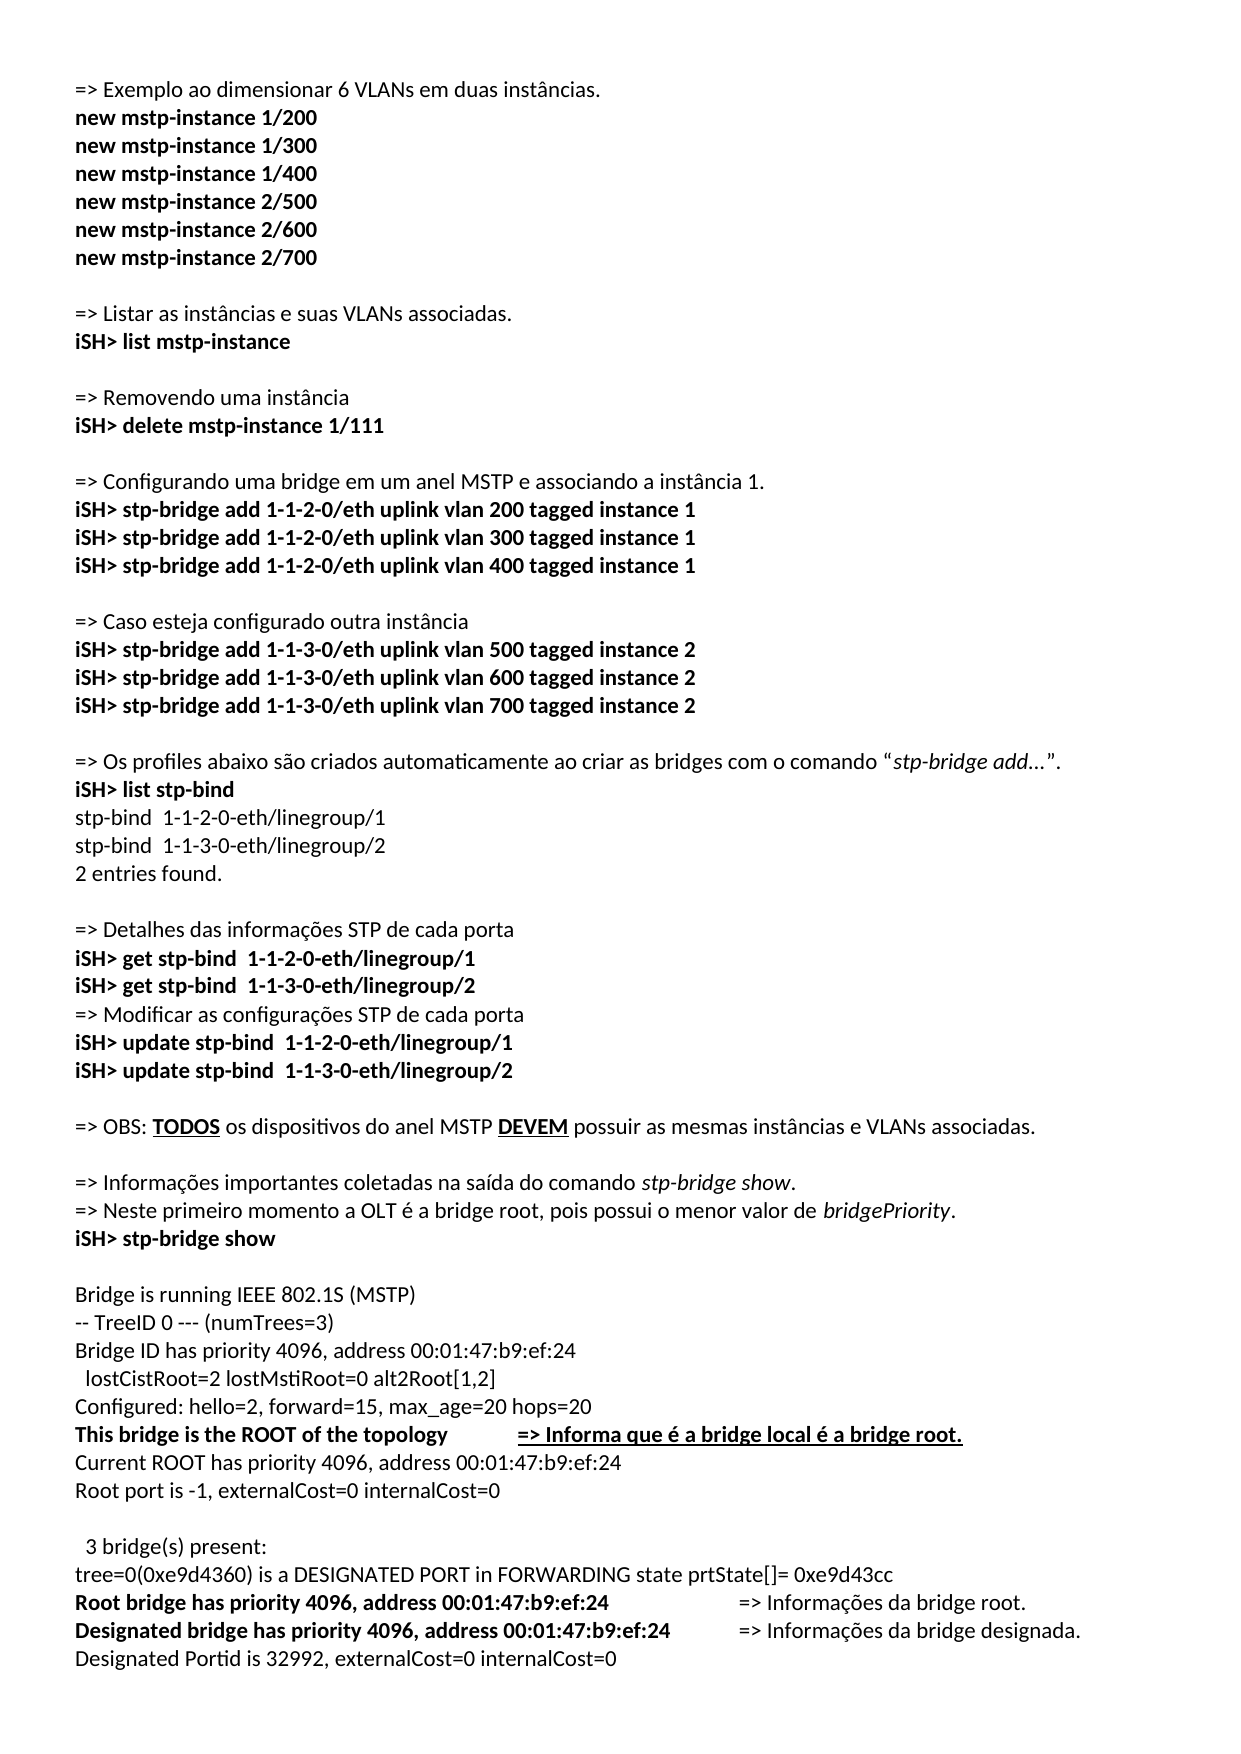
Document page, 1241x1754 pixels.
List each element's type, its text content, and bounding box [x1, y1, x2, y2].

text iSH> stp-bridge add 1-1-2-0/eth uplink vlan 400 tagged instance 1 [75, 551, 1165, 579]
text iSH> stp-bridge add 1-1-3-0/eth uplink vlan 600 tagged instance 2 [75, 663, 1165, 691]
text iSH> delete mstp-instance 1/111 [75, 411, 1165, 439]
text tree=0(0xe9d4360) is a DESIGNATED PORT in FORWARDING state prtState[]= 0xe9d43cc [75, 1560, 1165, 1588]
text new mstp-instance 2/600 [75, 215, 1165, 243]
text iSH> get stp-bind 1-1-3-0-eth/linegroup/2 [75, 972, 1165, 1000]
text iSH> list mstp-instance [75, 327, 1165, 355]
text lostCistRoot=2 lostMstiRoot=0 alt2Root[1,2] [75, 1364, 1165, 1392]
text This bridge is the ROOT of the topology => Informa que é a bridge local é a bridge root. [75, 1420, 1165, 1448]
text Designated Portid is 32992, externalCost=0 internalCost=0 [75, 1644, 1165, 1672]
text new mstp-instance 2/700 [75, 243, 1165, 271]
text iSH> update stp-bind 1-1-2-0-eth/linegroup/1 [75, 1028, 1165, 1056]
text stp-bind 1-1-3-0-eth/linegroup/2 [75, 832, 1165, 859]
text iSH> stp-bridge show [75, 1224, 1165, 1252]
text iSH> get stp-bind 1-1-2-0-eth/linegroup/1 [75, 944, 1165, 972]
text Bridge is running IEEE 802.1S (MSTP) [75, 1280, 1165, 1308]
text Designated bridge has priority 4096, address 00:01:47:b9:ef:24 => Informações da bridge designada. [75, 1616, 1165, 1644]
text stp-bind 1-1-2-0-eth/linegroup/1 [75, 803, 1165, 832]
text => Removendo uma instância [75, 383, 1165, 411]
text new mstp-instance 2/500 [75, 187, 1165, 215]
text -- TreeID 0 --- (numTrees=3) [75, 1308, 1165, 1336]
text 2 entries found. [75, 859, 1165, 888]
text 3 bridge(s) present: [75, 1532, 1165, 1560]
text Current ROOT has priority 4096, address 00:01:47:b9:ef:24 [75, 1448, 1165, 1476]
text iSH> list stp-bind [75, 776, 1165, 803]
text => Configurando uma bridge em um anel MSTP e associando a instância 1. [75, 467, 1165, 495]
text => Detalhes das informações STP de cada porta [75, 916, 1165, 944]
text => Modificar as configurações STP de cada porta [75, 1000, 1165, 1028]
text => Exemplo ao dimensionar 6 VLANs em duas instâncias. [75, 75, 1165, 103]
text Bridge ID has priority 4096, address 00:01:47:b9:ef:24 [75, 1336, 1165, 1364]
text iSH> stp-bridge add 1-1-2-0/eth uplink vlan 300 tagged instance 1 [75, 523, 1165, 551]
text iSH> stp-bridge add 1-1-2-0/eth uplink vlan 200 tagged instance 1 [75, 495, 1165, 523]
text => Caso esteja configurado outra instância [75, 607, 1165, 635]
text Configured: hello=2, forward=15, max_age=20 hops=20 [75, 1392, 1165, 1420]
text => Os profiles abaixo são criados automaticamente ao criar as bridges com o comando “stp-bridge add...”. [75, 747, 1165, 776]
text new mstp-instance 1/200 [75, 103, 1165, 131]
text Root port is -1, externalCost=0 internalCost=0 [75, 1476, 1165, 1504]
text iSH> update stp-bind 1-1-3-0-eth/linegroup/2 [75, 1056, 1165, 1084]
text new mstp-instance 1/400 [75, 159, 1165, 187]
text => Informações importantes coletadas na saída do comando stp-bridge show. [75, 1168, 1165, 1196]
text => OBS: TODOS os dispositivos do anel MSTP DEVEM possuir as mesmas instâncias e VLANs associadas. [75, 1112, 1165, 1140]
text iSH> stp-bridge add 1-1-3-0/eth uplink vlan 700 tagged instance 2 [75, 691, 1165, 719]
text => Listar as instâncias e suas VLANs associadas. [75, 299, 1165, 327]
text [75, 1588, 1165, 1616]
text iSH> stp-bridge add 1-1-3-0/eth uplink vlan 500 tagged instance 2 [75, 635, 1165, 663]
text new mstp-instance 1/300 [75, 131, 1165, 159]
text => Neste primeiro momento a OLT é a bridge root, pois possui o menor valor de bridgePriority. [75, 1196, 1165, 1224]
